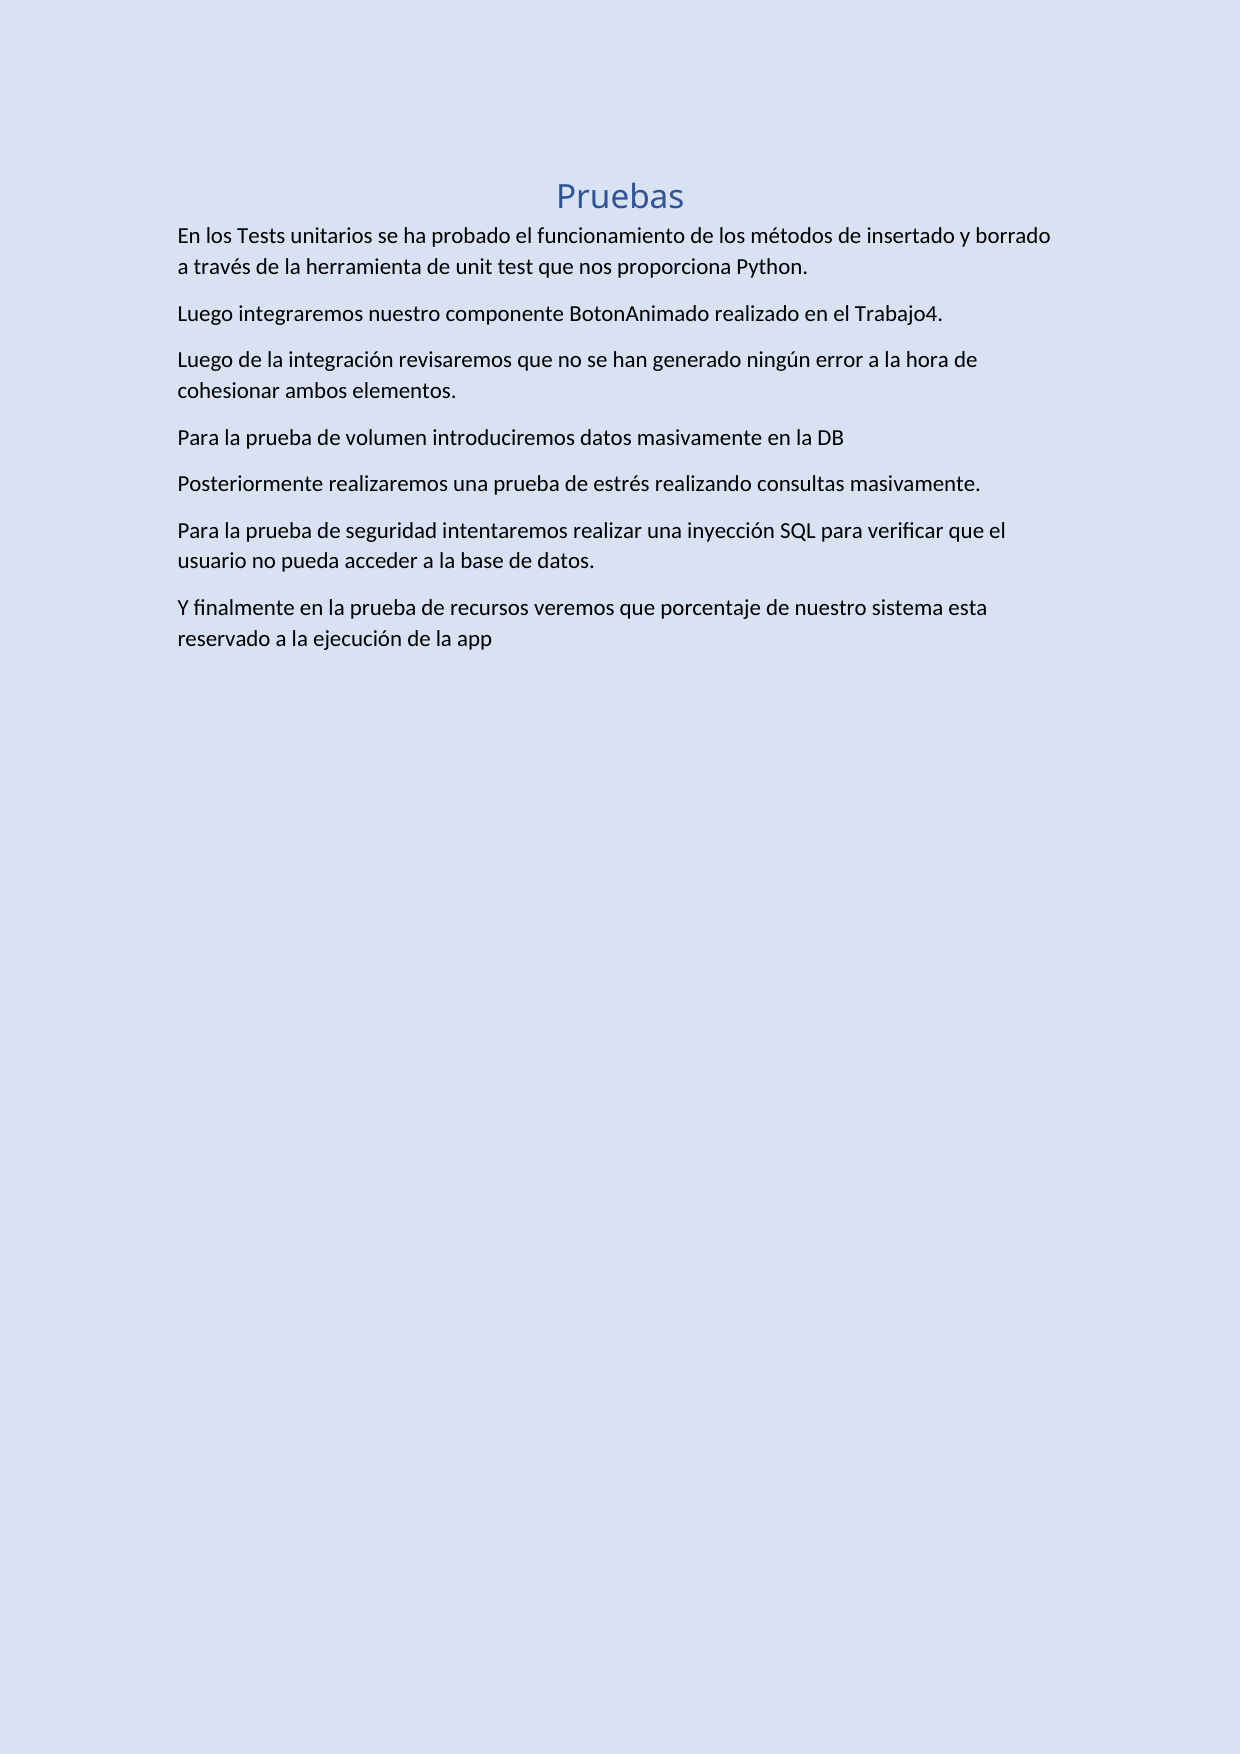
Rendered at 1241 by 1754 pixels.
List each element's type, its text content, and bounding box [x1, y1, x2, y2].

subtitle Pruebas [177, 173, 1063, 218]
text Para la prueba de volumen introduciremos datos masivamente en la DB [177, 423, 1063, 451]
text Y finalmente en la prueba de recursos veremos que porcentaje de nuestro sistema esta reservado a la ejecución de la app [177, 593, 1063, 652]
text En los Tests unitarios se ha probado el funcionamiento de los métodos de insertado y borrado a través de la herramienta de unit test que nos proporciona Python. [177, 222, 1063, 280]
text Para la prueba de seguridad intentaremos realizar una inyección SQL para verificar que el usuario no pueda acceder a la base de datos. [177, 516, 1063, 574]
text Posteriormente realizaremos una prueba de estrés realizando consultas masivamente. [177, 469, 1063, 497]
text Luego integraremos nuestro componente BotonAnimado realizado en el Trabajo4. [177, 299, 1063, 327]
text Luego de la integración revisaremos que no se han generado ningún error a la hora de cohesionar ambos elementos. [177, 346, 1063, 404]
